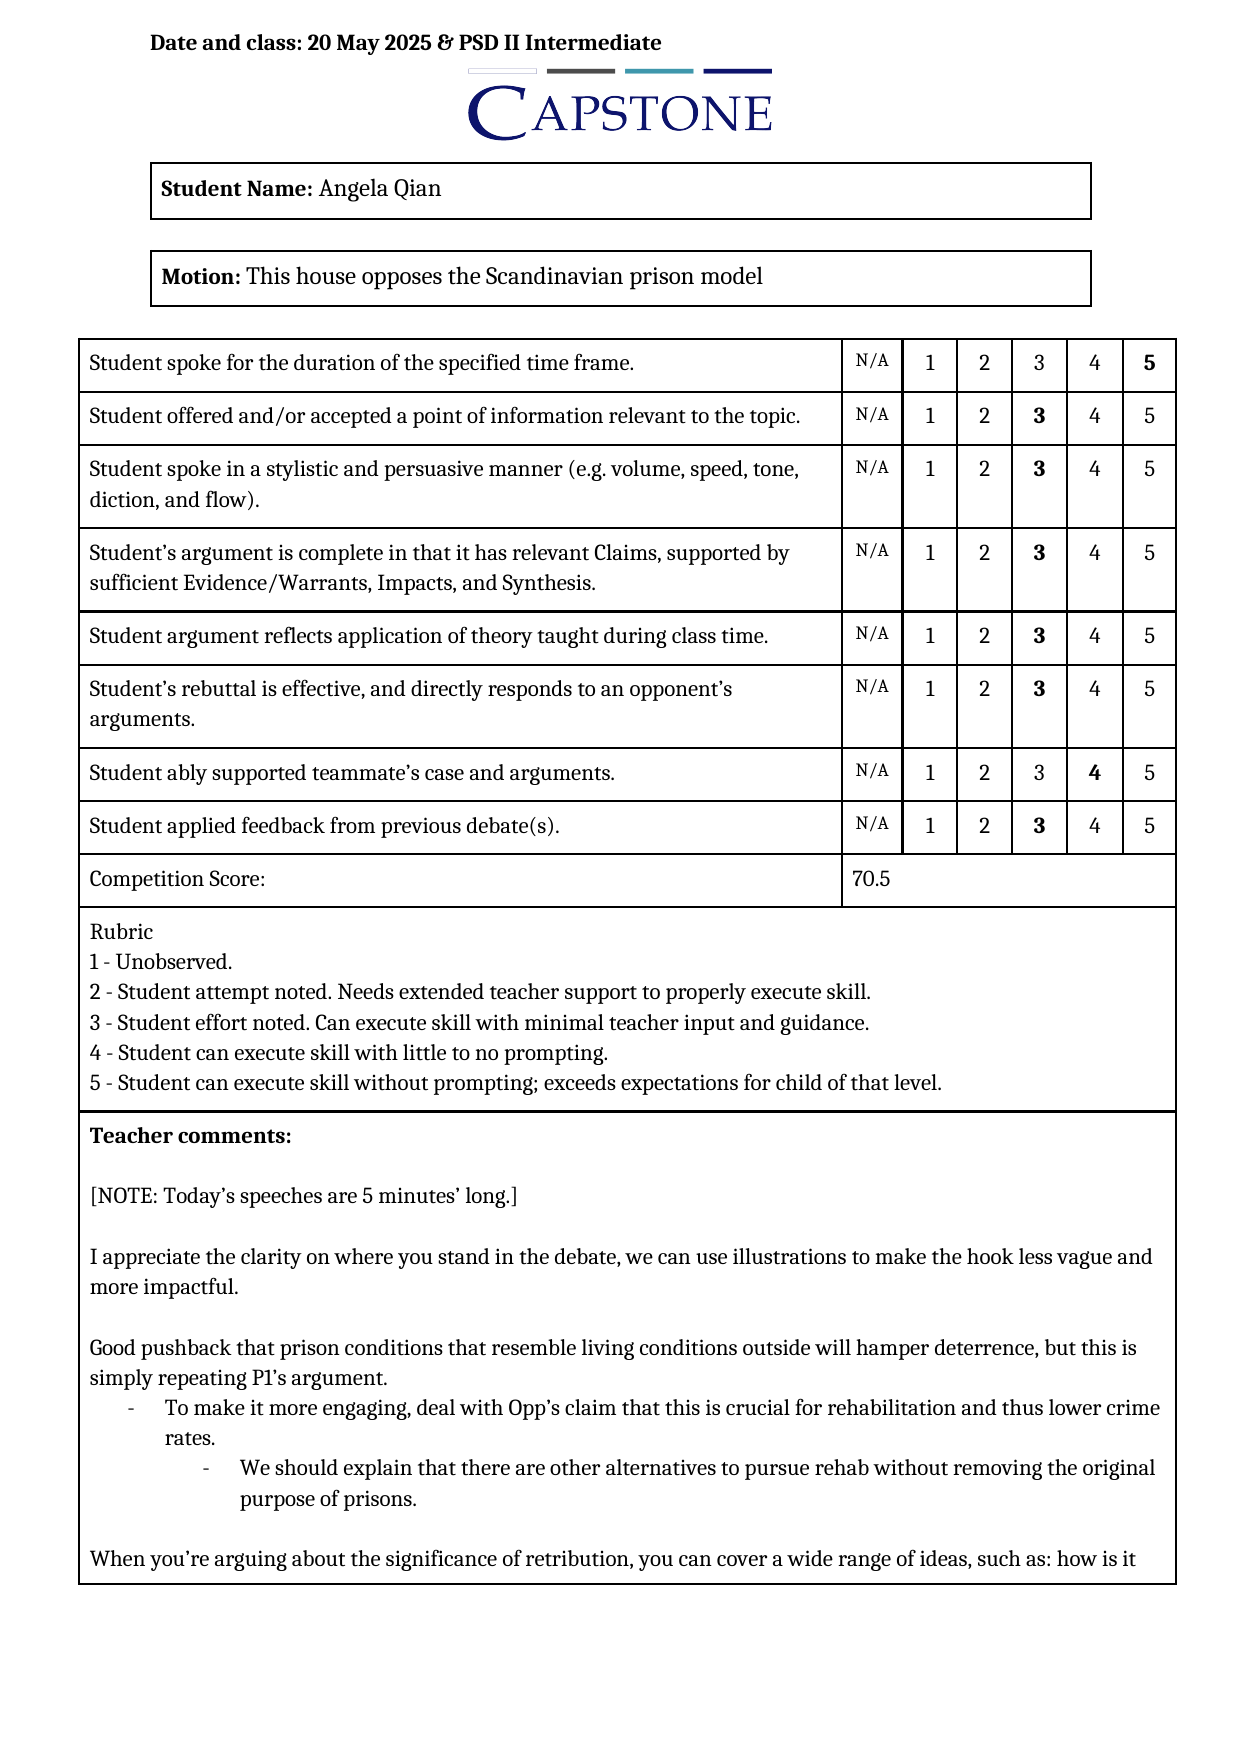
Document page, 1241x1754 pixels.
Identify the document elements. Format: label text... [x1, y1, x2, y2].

table_cell Rubric 1 - Unobserved. 2 - Student attempt noted. Needs extended teacher support to properly execute skill. 3 - Student effort noted. Can execute skill with minimal teacher input and guidance. 4 - Student can execute skill with little to no prompting. 5 - Student can execute skill without prompting; exceeds expectations for child of that level. [80, 908, 1175, 1110]
table_cell Student’s rebuttal is effective, and directly responds to an opponent’s arguments. [80, 666, 841, 747]
table_cell Student’s argument is complete in that it has relevant Claims, supported by sufficient Evidence/Warrants, Impacts, and Synthesis. [80, 529, 841, 610]
table_cell 1 [904, 446, 956, 527]
table_cell 4 [1068, 613, 1122, 663]
table_cell 2 [958, 666, 1011, 747]
table_cell N/A [843, 666, 901, 747]
table_cell Competition Score: [80, 855, 841, 906]
table_cell 3 [1013, 666, 1066, 747]
table_cell 5 [1124, 446, 1175, 527]
table_cell 2 [958, 529, 1011, 610]
table_cell N/A [843, 529, 901, 610]
table_header Student Name: Angela Qian [152, 164, 1090, 217]
table_cell 3 [1013, 613, 1066, 663]
table_cell 5 [1124, 802, 1175, 853]
table_header 2 [958, 340, 1011, 391]
table_cell 3 [1013, 802, 1066, 853]
table_cell N/A [843, 749, 901, 800]
table_cell 3 [1013, 749, 1066, 800]
table_cell 5 [1124, 393, 1175, 444]
table_cell 4 [1068, 529, 1122, 610]
table_cell 1 [904, 802, 956, 853]
table_cell 1 [904, 613, 956, 663]
table_cell 3 [1013, 529, 1066, 610]
table_cell 4 [1068, 749, 1122, 800]
picture [460, 60, 781, 147]
table_cell N/A [843, 802, 901, 853]
table_cell 1 [904, 393, 956, 444]
table_cell 2 [958, 802, 1011, 853]
table_cell 2 [958, 446, 1011, 527]
table_cell 5 [1124, 749, 1175, 800]
table_header 4 [1068, 340, 1122, 391]
table_cell 70.5 [843, 855, 1175, 906]
table_cell Student offered and/or accepted a point of information relevant to the topic. [80, 393, 841, 444]
table_cell 1 [904, 749, 956, 800]
table_header 1 [904, 340, 956, 391]
table_cell Student applied feedback from previous debate(s). [80, 802, 841, 853]
table_header N/A [843, 340, 901, 391]
table_cell Student ably supported teammate’s case and arguments. [80, 749, 841, 800]
table_cell Student argument reflects application of theory taught during class time. [80, 613, 841, 663]
table_cell N/A [843, 393, 901, 444]
table_cell 1 [904, 666, 956, 747]
table_cell 4 [1068, 802, 1122, 853]
table_cell 1 [904, 529, 956, 610]
table_cell 5 [1124, 666, 1175, 747]
table_cell 4 [1068, 393, 1122, 444]
table_cell 4 [1068, 666, 1122, 747]
table_header 5 [1124, 340, 1175, 391]
table_cell 5 [1124, 613, 1175, 663]
table_cell 2 [958, 613, 1011, 663]
table_cell N/A [843, 446, 901, 527]
table_cell 3 [1013, 393, 1066, 444]
table_cell N/A [843, 613, 901, 663]
table_cell 2 [958, 393, 1011, 444]
table_cell 4 [1068, 446, 1122, 527]
table_header Student spoke for the duration of the specified time frame. [80, 340, 841, 391]
table_header 3 [1013, 340, 1066, 391]
table_cell 2 [958, 749, 1011, 800]
table_cell Student spoke in a stylistic and persuasive manner (e.g. volume, speed, tone, diction, and flow). [80, 446, 841, 527]
table_cell 3 [1013, 446, 1066, 527]
table_cell 5 [1124, 529, 1175, 610]
table_header Motion: This house opposes the Scandinavian prison model [152, 252, 1090, 305]
